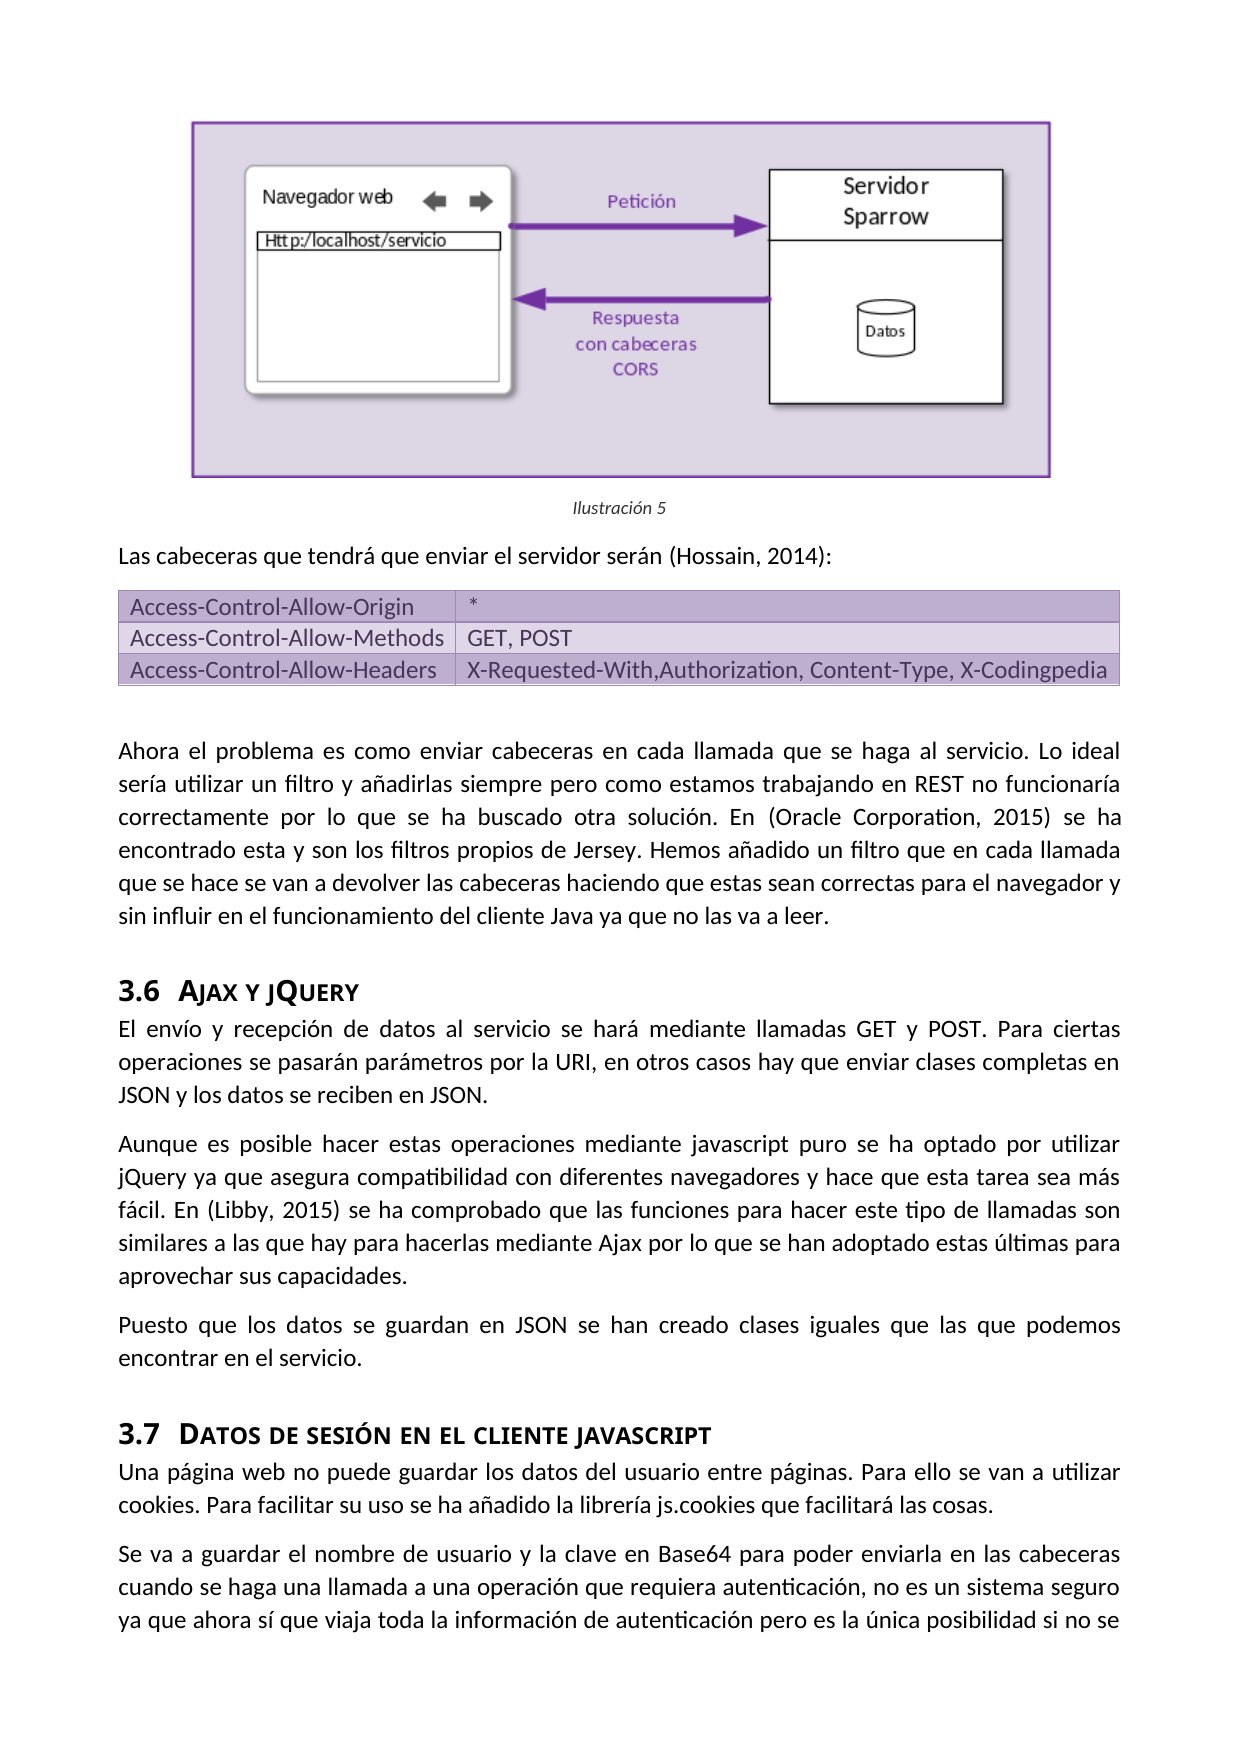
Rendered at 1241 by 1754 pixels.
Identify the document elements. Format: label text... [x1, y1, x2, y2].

text Ilustración 5 [118, 497, 1122, 519]
table_cell Access-Control-Allow-Headers [119, 654, 455, 684]
table_header * [456, 591, 1119, 621]
text Ahora el problema es como enviar cabeceras en cada llamada que se haga al servicio. Lo ideal sería utilizar un filtro y añadirlas siempre pero como estamos trabajando en REST no funcionaría correctamente por lo que se ha buscado otra solución. En se ha encontrado esta y son los filtros propios de Jersey. Hemos añadido un filtro que en cada llamada que se hace se van a devolver las cabeceras haciendo que estas sean correctas para el navegador y sin influir en el funcionamiento del cliente Java ya que no las va a leer. [118, 735, 1122, 930]
table_cell X-Requested-With,Authorization, Content-Type, X-Codingpedia [456, 654, 1119, 684]
text Aunque es posible hacer estas operaciones mediante javascript puro se ha optado por utilizar jQuery ya que asegura compatibilidad con diferentes navegadores y hace que esta tarea sea más fácil. En se ha comprobado que las funciones para hacer este tipo de llamadas son similares a las que hay para hacerlas mediante Ajax por lo que se han adoptado estas últimas para aprovechar sus capacidades. [118, 1128, 1122, 1291]
table_header Access-Control-Allow-Origin [119, 591, 455, 621]
table_cell Access-Control-Allow-Methods [119, 623, 455, 653]
text Puesto que los datos se guardan en JSON se han creado clases iguales que las que podemos encontrar en el servicio. [118, 1310, 1122, 1373]
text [118, 1538, 1122, 1635]
subtitle Datos de sesión en el cliente javascript [118, 1413, 1122, 1453]
table_cell GET, POST [456, 623, 1119, 653]
subtitle Ajax y jQuery [118, 970, 1122, 1010]
text Las cabeceras que tendrá que enviar el servidor serán : [118, 540, 1122, 571]
text El envío y recepción de datos al servicio se hará mediante llamadas GET y POST. Para ciertas operaciones se pasarán parámetros por la URI, en otros casos hay que enviar clases completas en JSON y los datos se reciben en JSON. [118, 1013, 1122, 1109]
text Una página web no puede guardar los datos del usuario entre páginas. Para ello se van a utilizar cookies. Para facilitar su uso se ha añadido la librería js.cookies que facilitará las cosas. [118, 1456, 1122, 1519]
